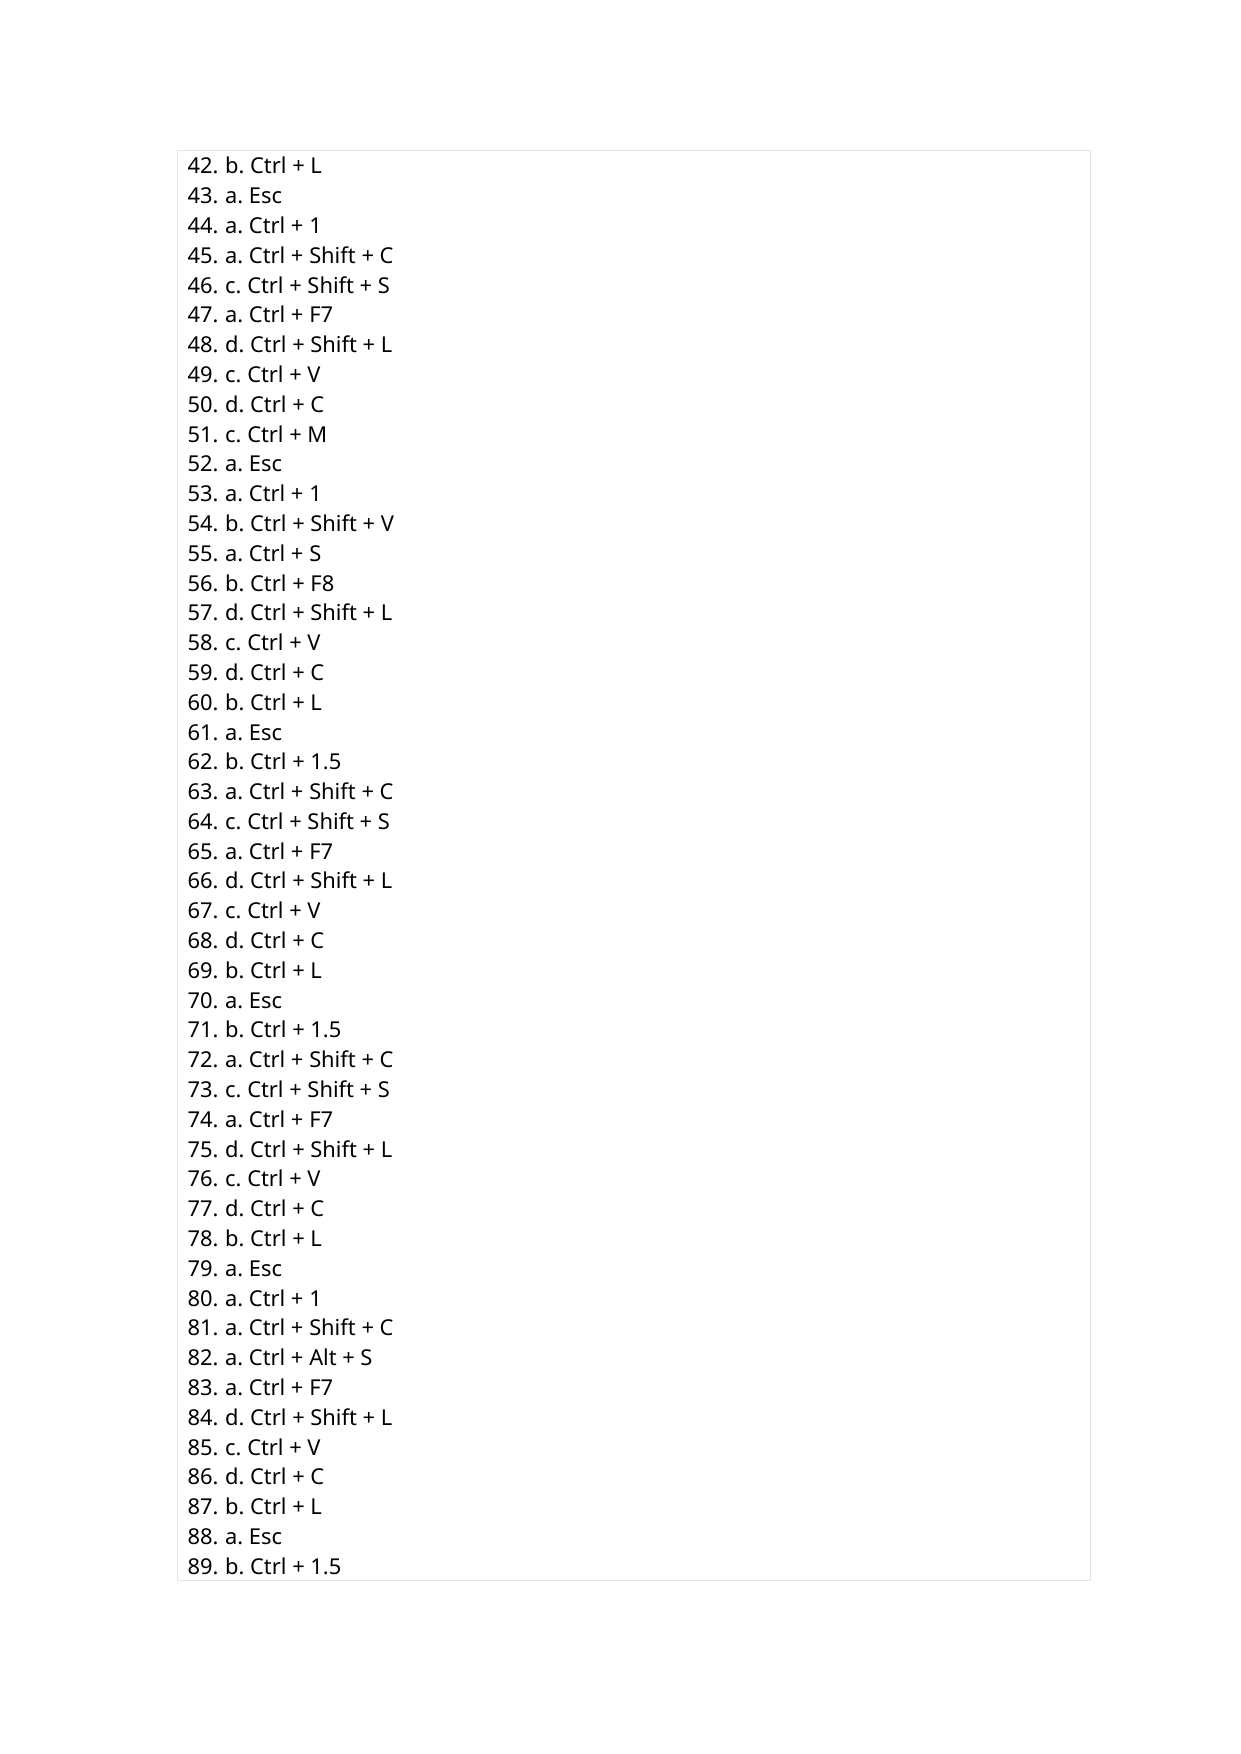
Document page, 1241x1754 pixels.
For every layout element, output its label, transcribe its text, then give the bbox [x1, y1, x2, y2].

list a. Esc [178, 716, 1090, 746]
list a. Esc [178, 180, 1090, 209]
list c. Ctrl + V [178, 358, 1090, 388]
list b. Ctrl + L [178, 686, 1090, 716]
list a. Ctrl + Alt + S [178, 1342, 1090, 1371]
list b. Ctrl + L [178, 954, 1090, 984]
list b. Ctrl + L [178, 151, 1090, 180]
list a. Ctrl + 1 [178, 209, 1090, 239]
list b. Ctrl + 1.5 [178, 1014, 1090, 1044]
list a. Ctrl + F7 [178, 835, 1090, 865]
list a. Ctrl + Shift + C [178, 239, 1090, 269]
list c. Ctrl + V [178, 895, 1090, 924]
list d. Ctrl + C [178, 1461, 1090, 1491]
list b. Ctrl + L [178, 1222, 1090, 1252]
list d. Ctrl + Shift + L [178, 1401, 1090, 1431]
list d. Ctrl + C [178, 388, 1090, 418]
list c. Ctrl + Shift + S [178, 805, 1090, 835]
list a. Esc [178, 448, 1090, 478]
list a. Esc [178, 984, 1090, 1014]
list b. Ctrl + 1.5 [178, 746, 1090, 776]
list b. Ctrl + L [178, 1491, 1090, 1520]
list a. Ctrl + 1 [178, 478, 1090, 507]
list c. Ctrl + Shift + S [178, 1073, 1090, 1103]
list c. Ctrl + V [178, 627, 1090, 656]
list b. Ctrl + F8 [178, 567, 1090, 597]
list a. Esc [178, 1252, 1090, 1282]
list a. Ctrl + Shift + C [178, 776, 1090, 805]
list a. Ctrl + F7 [178, 1371, 1090, 1401]
list d. Ctrl + Shift + L [178, 329, 1090, 358]
list b. Ctrl + Shift + V [178, 507, 1090, 537]
list a. Esc [178, 1520, 1090, 1550]
list d. Ctrl + C [178, 1193, 1090, 1222]
list a. Ctrl + F7 [178, 1103, 1090, 1133]
list d. Ctrl + Shift + L [178, 1133, 1090, 1163]
list d. Ctrl + Shift + L [178, 865, 1090, 895]
list a. Ctrl + 1 [178, 1282, 1090, 1312]
list c. Ctrl + Shift + S [178, 269, 1090, 299]
list c. Ctrl + M [178, 418, 1090, 448]
list a. Ctrl + Shift + C [178, 1312, 1090, 1342]
list d. Ctrl + C [178, 656, 1090, 686]
list b. Ctrl + 1.5 [178, 1550, 1090, 1580]
list a. Ctrl + Shift + C [178, 1044, 1090, 1073]
list a. Ctrl + S [178, 537, 1090, 567]
list d. Ctrl + Shift + L [178, 597, 1090, 627]
list a. Ctrl + F7 [178, 299, 1090, 329]
list c. Ctrl + V [178, 1431, 1090, 1461]
list c. Ctrl + V [178, 1163, 1090, 1193]
list d. Ctrl + C [178, 924, 1090, 954]
